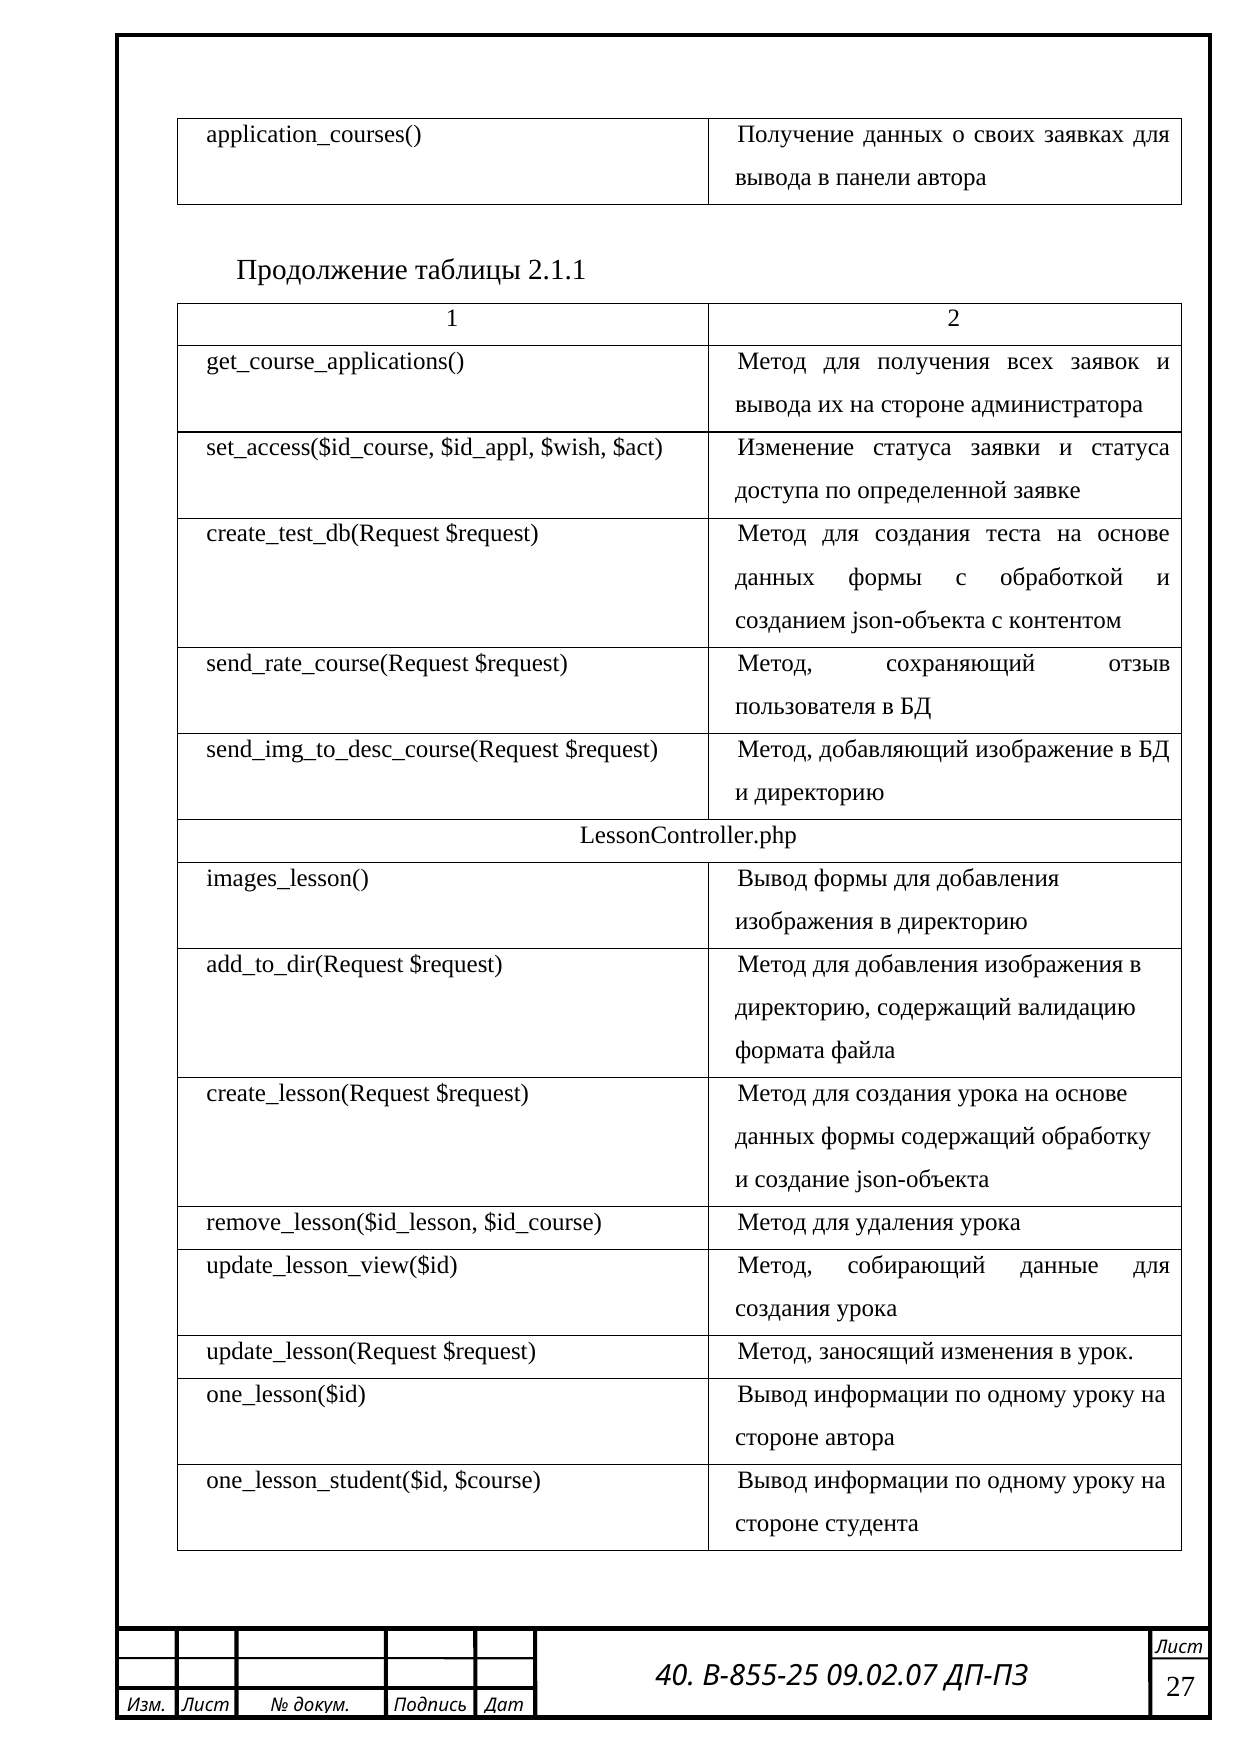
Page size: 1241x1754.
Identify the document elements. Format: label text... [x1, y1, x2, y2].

table_cell Метод для удаления урока [709, 1207, 1181, 1249]
table_cell update_lesson_view($id) [178, 1250, 708, 1335]
table_cell Метод, заносящий изменения в урок. [709, 1336, 1181, 1378]
table_cell create_test_db(Request $request) [178, 519, 708, 647]
table_cell Метод, добавляющий изображение в БД и директорию [709, 734, 1181, 819]
table_cell Вывод формы для добавления изображения в директорию [709, 863, 1181, 948]
table_cell Вывод информации по одному уроку на стороне студента [709, 1465, 1181, 1550]
table_cell one_lesson($id) [178, 1379, 708, 1464]
table_cell add_to_dir(Request $request) [178, 949, 708, 1077]
table_cell Получение данных о своих заявках для вывода в панели автора [709, 119, 1181, 204]
table_cell LessonController.php [178, 820, 1181, 862]
table_cell Метод для создания урока на основе данных формы содержащий обработку и создание json-объекта [709, 1078, 1181, 1206]
text Продолжение таблицы 2.1.1 [177, 252, 1181, 286]
table_cell create_lesson(Request $request) [178, 1078, 708, 1206]
table_cell send_rate_course(Request $request) [178, 648, 708, 733]
table_cell remove_lesson($id_lesson, $id_course) [178, 1207, 708, 1249]
table_cell one_lesson_student($id, $course) [178, 1465, 708, 1550]
table_cell set_access($id_course, $id_appl, $wish, $act) [178, 433, 708, 517]
table_cell application_courses() [178, 119, 708, 204]
table_cell update_lesson(Request $request) [178, 1336, 708, 1378]
table_cell Метод для создания теста на основе данных формы с обработкой и созданием json-объекта с контентом [709, 519, 1181, 647]
table_cell Метод, сохраняющий отзыв пользователя в БД [709, 648, 1181, 733]
table_header 1 [178, 304, 708, 345]
table_cell Метод для получения всех заявок и вывода их на стороне администратора [709, 346, 1181, 431]
table_cell send_img_to_desc_course(Request $request) [178, 734, 708, 819]
table_cell Изменение статуса заявки и статуса доступа по определенной заявке [709, 433, 1181, 517]
table_cell images_lesson() [178, 863, 708, 948]
table_cell Метод для добавления изображения в директорию, содержащий валидацию формата файла [709, 949, 1181, 1077]
table_cell Метод, собирающий данные для создания урока [709, 1250, 1181, 1335]
table_header 2 [709, 304, 1181, 345]
table_cell Вывод информации по одному уроку на стороне автора [709, 1379, 1181, 1464]
table_cell get_course_applications() [178, 346, 708, 431]
